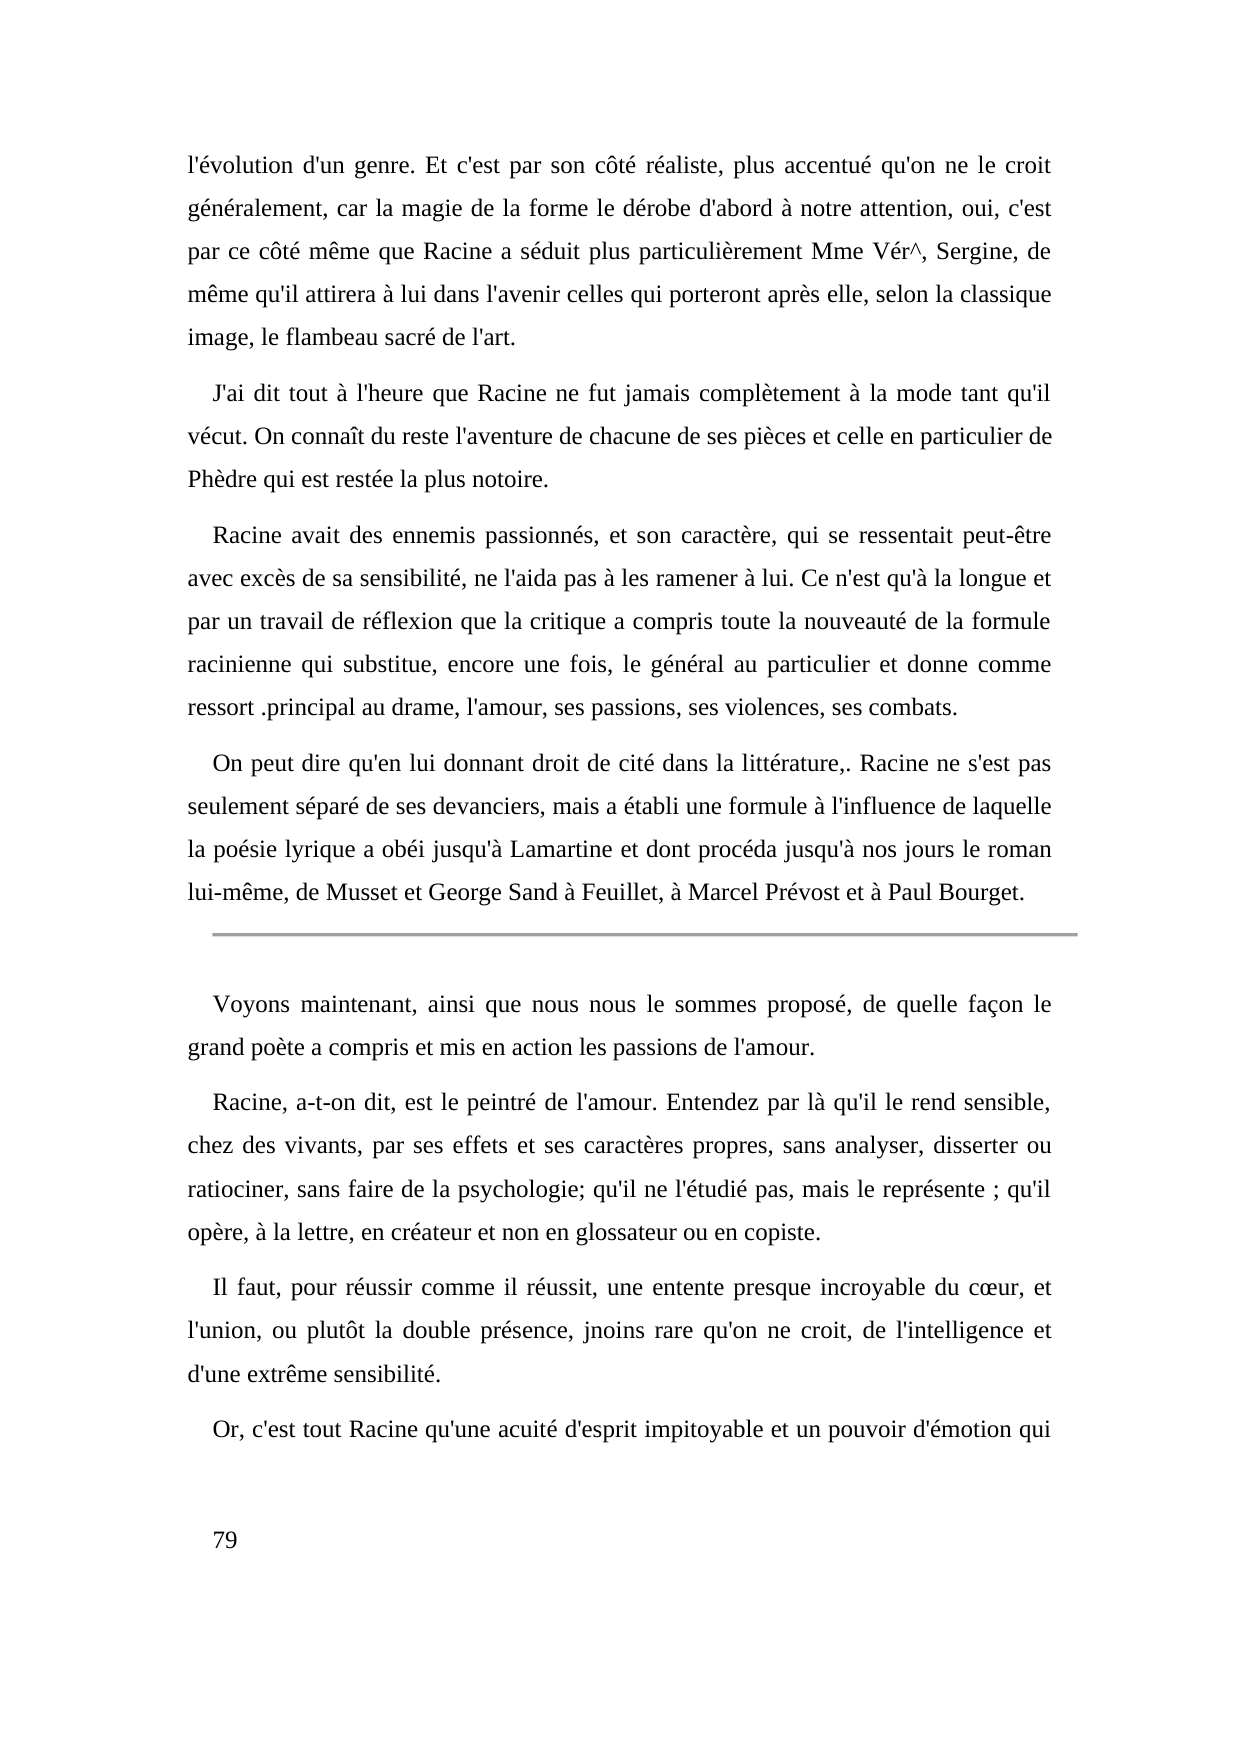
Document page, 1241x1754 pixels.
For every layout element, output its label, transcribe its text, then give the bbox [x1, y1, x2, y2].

text Voyons maintenant, ainsi que nous nous le sommes proposé, de quelle façon le grand poète a compris et mis en action les passions de l'amour. [187, 989, 1053, 1061]
text J'ai dit tout à l'heure que Racine ne fut jamais complètement à la mode tant qu'il vécut. On connaît du reste l'aventure de chacune de ses pièces et celle en particulier de Phèdre qui est restée la plus notoire. [187, 378, 1053, 493]
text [187, 1414, 1053, 1443]
text Racine, a-t-on dit, est le peintré de l'amour. Entendez par là qu'il le rend sensible, chez des vivants, par ses effets et ses caractères propres, sans analyser, disserter ou ratiociner, sans faire de la psychologie; qu'il ne l'étudié pas, mais le représente ; qu'il opère, à la lettre, en créateur et non en glossateur ou en copiste. [187, 1087, 1053, 1246]
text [187, 150, 1053, 351]
text On peut dire qu'en lui donnant droit de cité dans la littérature,. Racine ne s'est pas seulement séparé de ses devanciers, mais a établi une formule à l'influence de laquelle la poésie lyrique a obéi jusqu'à Lamartine et dont procéda jusqu'à nos jours le roman lui-même, de Musset et George Sand à Feuillet, à Marcel Prévost et à Paul Bourget. [187, 748, 1053, 906]
text Il faut, pour réussir comme il réussit, une entente presque incroyable du cœur, et l'union, ou plutôt la double présence, jnoins rare qu'on ne croit, de l'intelligence et d'une extrême sensibilité. [187, 1272, 1053, 1387]
text Racine avait des ennemis passionnés, et son caractère, qui se ressentait peut-être avec excès de sa sensibilité, ne l'aida pas à les ramener à lui. Ce n'est qu'à la longue et par un travail de réflexion que la critique a compris toute la nouveauté de la formule racinienne qui substitue, encore une fois, le général au particulier et donne comme ressort .principal au drame, l'amour, ses passions, ses violences, ses combats. [187, 520, 1053, 721]
